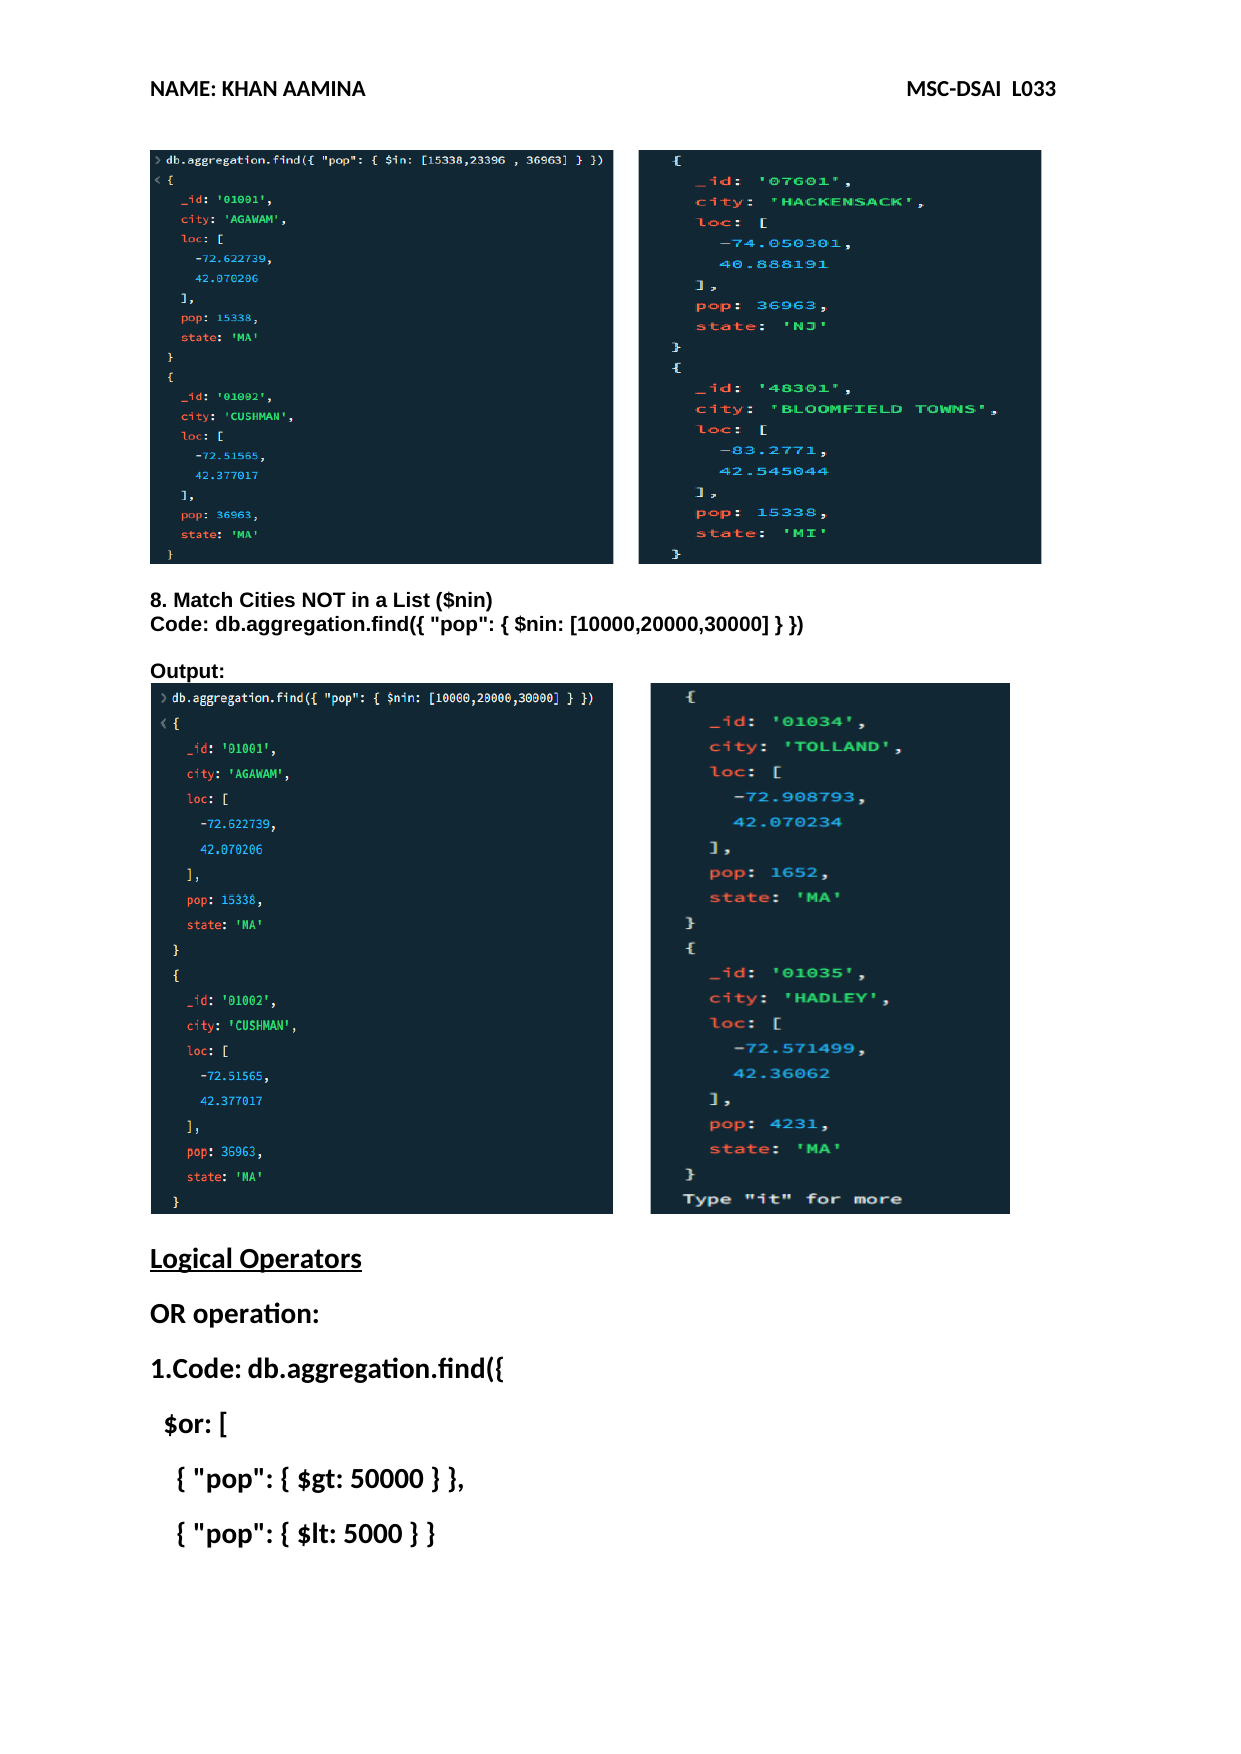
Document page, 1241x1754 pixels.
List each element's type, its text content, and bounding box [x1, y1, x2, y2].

text $or: [ [150, 1405, 1090, 1441]
text 1.Code: db.aggregation.find({ [150, 1350, 1090, 1386]
picture [150, 150, 614, 564]
picture [150, 683, 613, 1214]
text Logical Operators [150, 1213, 1090, 1275]
text Code: db.aggregation.find({ "pop": { $nin: [10000,20000,30000] } }) [150, 611, 1090, 635]
text { "pop": { $lt: 5000 } } [150, 1515, 1090, 1551]
text Output: [150, 659, 1090, 683]
picture [650, 683, 1010, 1214]
text OR operation: [150, 1295, 1090, 1330]
text 8. Match Cities NOT in a List ($nin) [150, 587, 1090, 611]
text { "pop": { $gt: 50000 } }, [150, 1460, 1090, 1496]
picture [638, 150, 1042, 564]
